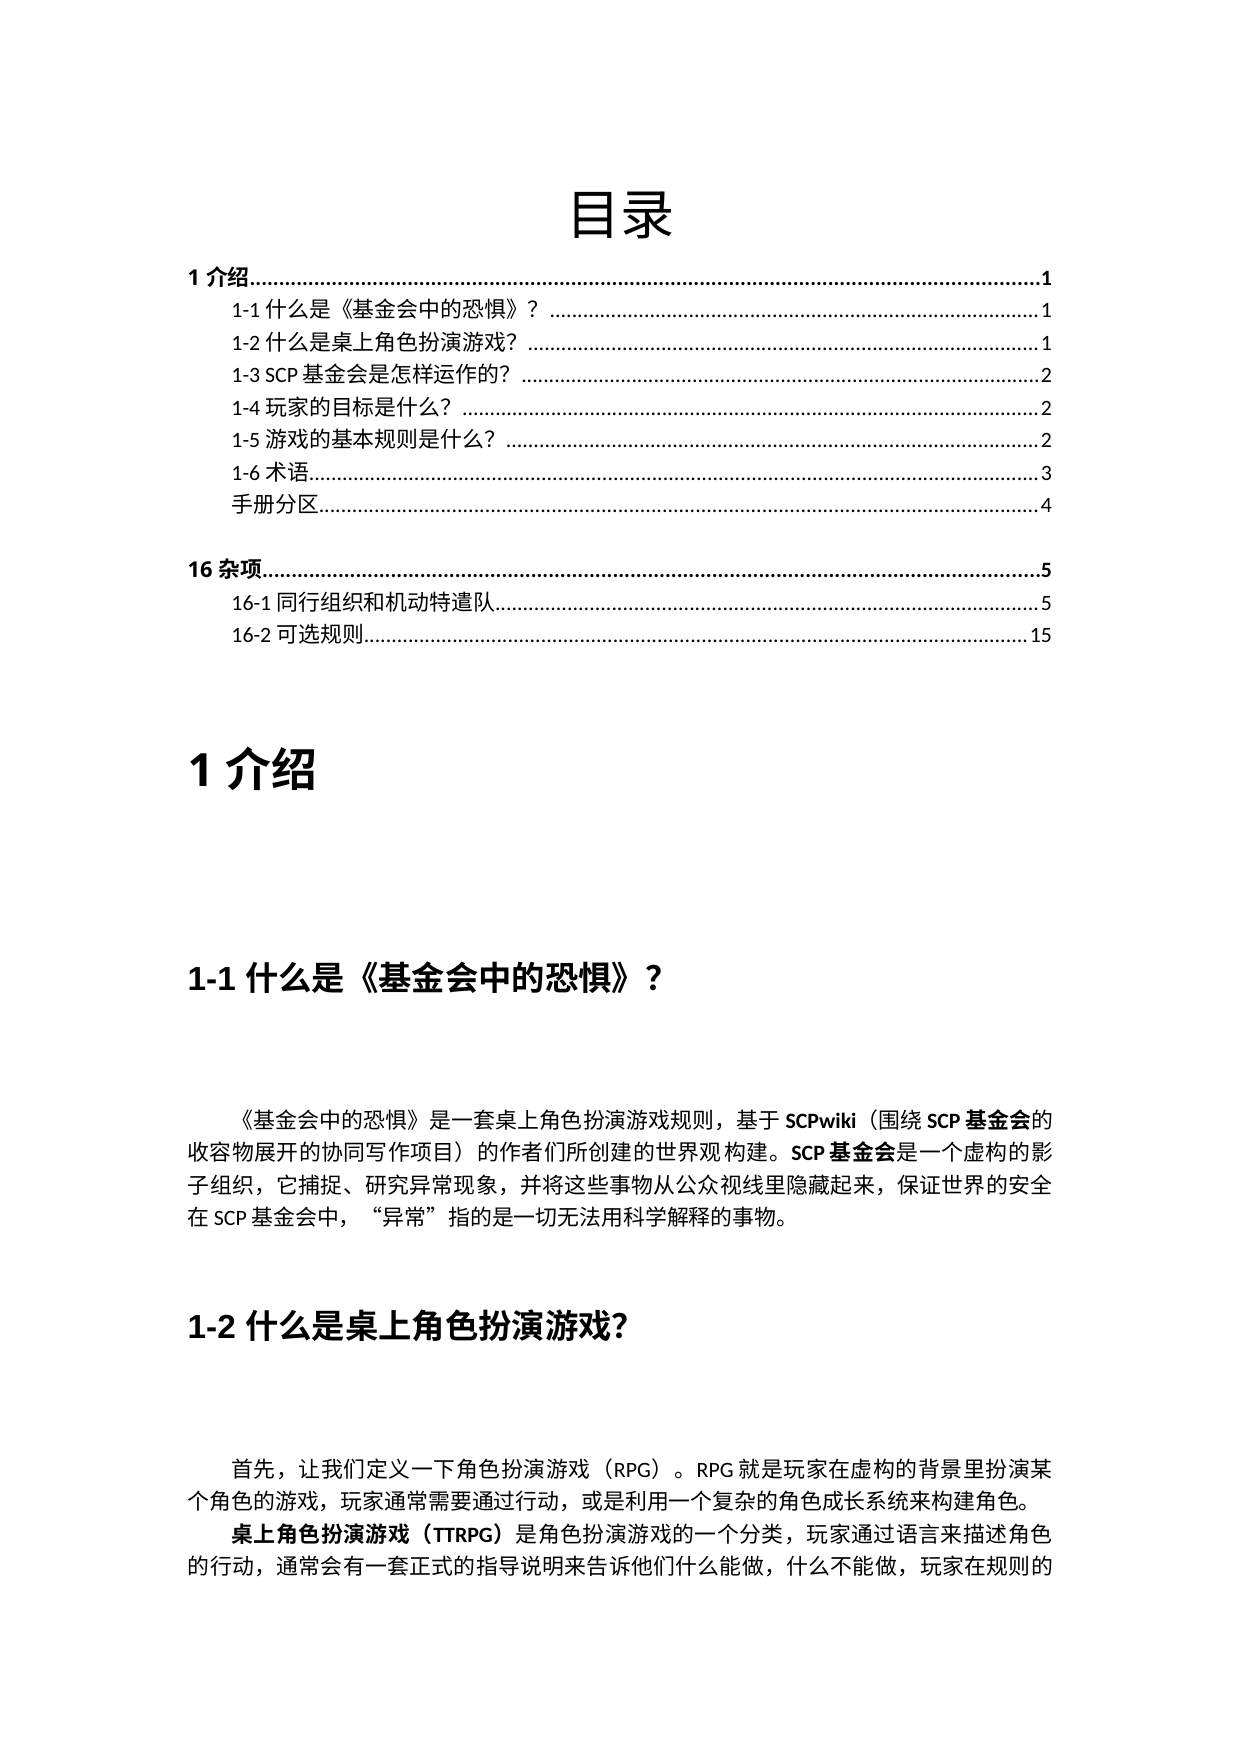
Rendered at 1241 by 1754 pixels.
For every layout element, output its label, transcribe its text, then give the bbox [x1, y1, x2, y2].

text 16 杂项 5 [187, 552, 1053, 584]
text 手册分区 4 [231, 487, 1053, 519]
text 1-2 什么是桌上角色扮演游戏？ 1 [231, 324, 1053, 357]
text 1-1 什么是《基金会中的恐惧》？ 1 [231, 292, 1053, 324]
text 16-2 可选规则 15 [231, 617, 1053, 649]
text 《基金会中的恐惧》是一套桌上角色扮演游戏规则，基于SCPwiki（围绕SCP基金会的收容物展开的协同写作项目）的作者们所创建的世界观构建。SCP基金会是一个虚构的影子组织，它捕捉、研究异常现象，并将这些事物从公众视线里隐藏起来，保证世界的安全。在SCP基金会中，“异常”指的是一切无法用科学解释的事物。 [187, 1102, 1053, 1232]
subtitle 1-1 什么是《基金会中的恐惧》？ [187, 943, 1053, 1008]
subtitle 1-2 什么是桌上角色扮演游戏？ [187, 1292, 1053, 1357]
text 目录 [187, 162, 1053, 259]
text 1-3 SCP基金会是怎样运作的？ 2 [231, 357, 1053, 389]
text 1-5 游戏的基本规则是什么？ 2 [231, 422, 1053, 454]
text 1 介绍 1 [187, 259, 1053, 292]
subtitle 1 介绍 [187, 717, 1053, 815]
text 首先，让我们定义一下角色扮演游戏（RPG）。RPG就是玩家在虚构的背景里扮演某个角色的游戏，玩家通常需要通过行动，或是利用一个复杂的角色成长系统来构建角色。 [187, 1451, 1053, 1516]
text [187, 1516, 1053, 1581]
text 1-6 术语 3 [231, 454, 1053, 487]
text 1-4 玩家的目标是什么？ 2 [231, 389, 1053, 422]
text 16-1 同行组织和机动特遣队 5 [231, 584, 1053, 617]
